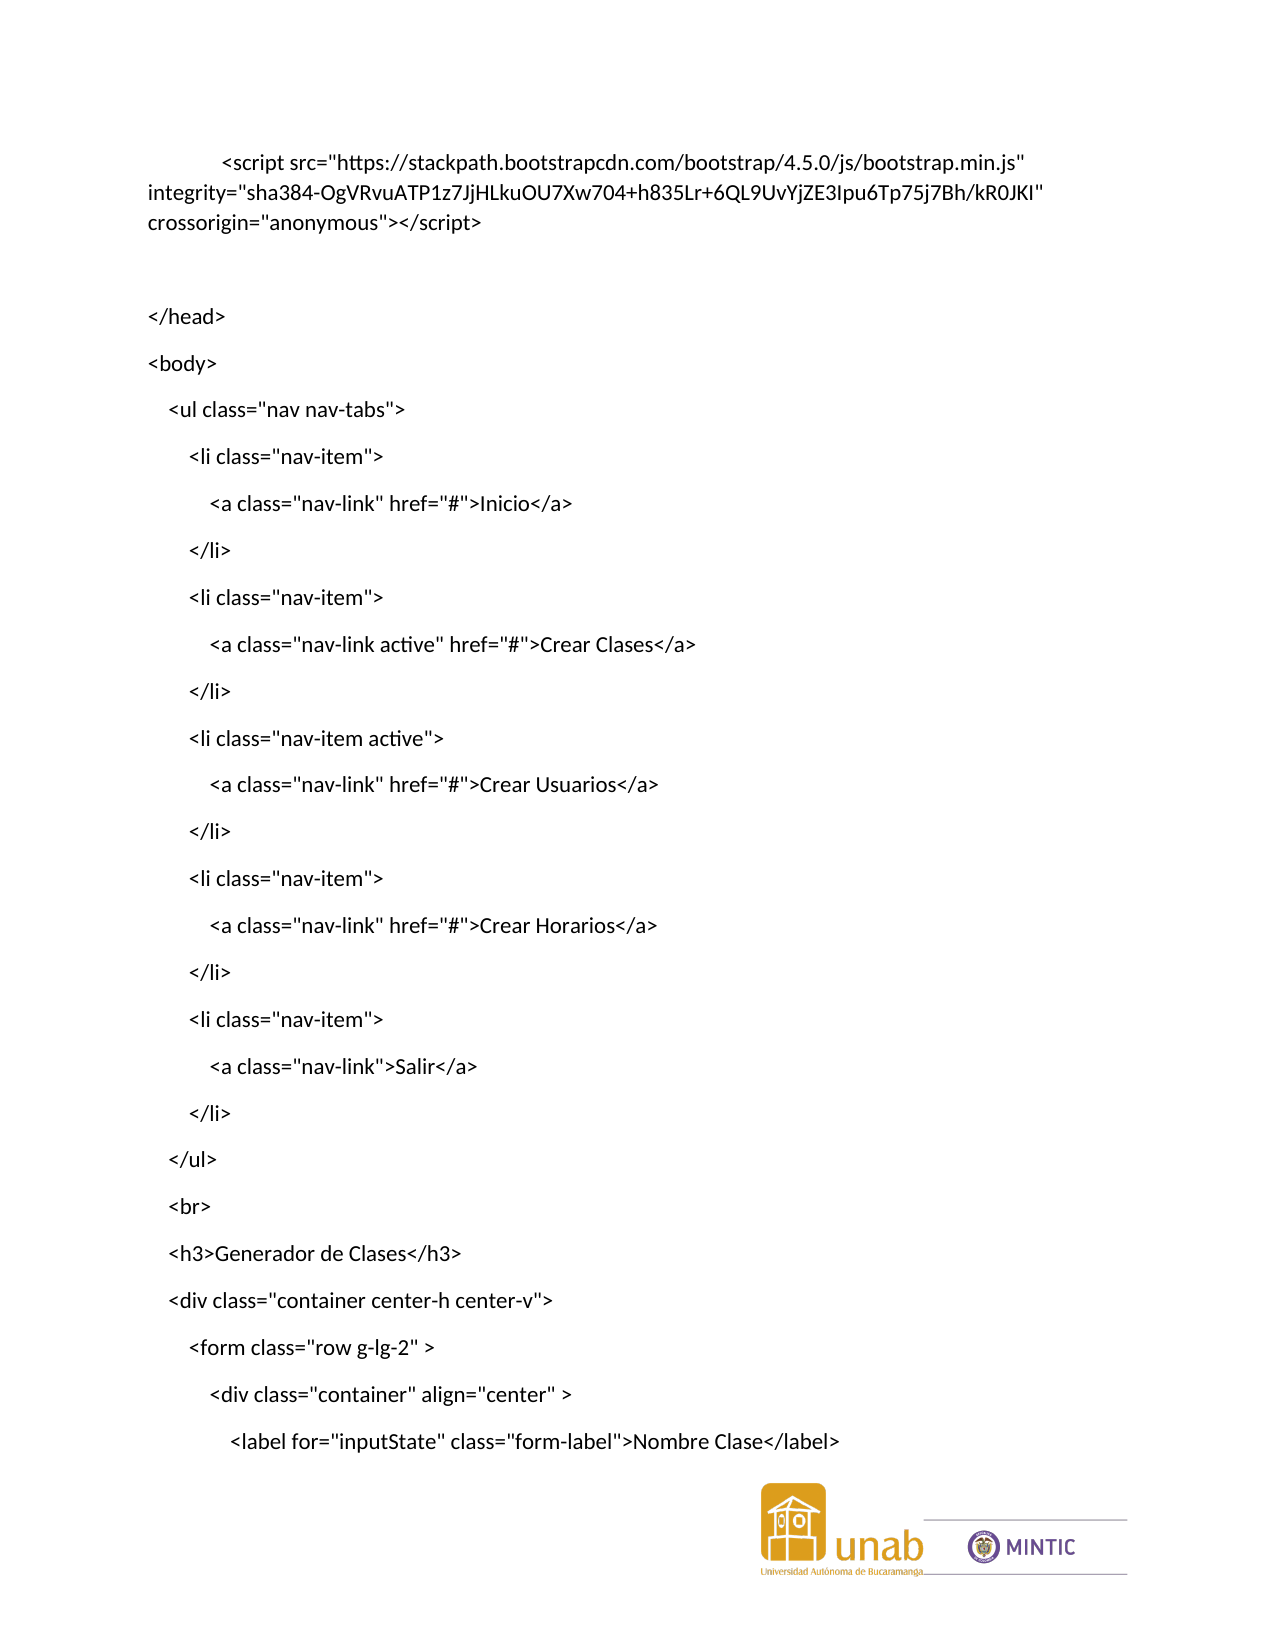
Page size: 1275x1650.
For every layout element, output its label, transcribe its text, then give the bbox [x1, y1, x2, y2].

text <a class="nav-link" href="#">Crear Horarios</a> [148, 911, 1127, 939]
text <h3>Generador de Clases</h3> [148, 1239, 1127, 1267]
picture [760, 1482, 1128, 1577]
text </ul> [148, 1146, 1127, 1174]
text </head> [148, 302, 1127, 330]
text <a class="nav-link">Salir</a> [148, 1052, 1127, 1080]
text <li class="nav-item active"> [148, 724, 1127, 752]
text <label for="inputState" class="form-label">Nombre Clase</label> [148, 1427, 1127, 1455]
text </li> [148, 677, 1127, 705]
text <a class="nav-link active" href="#">Crear Clases</a> [148, 630, 1127, 658]
text <body> [148, 349, 1127, 377]
text <div class="container" align="center" > [148, 1380, 1127, 1408]
text </li> [148, 817, 1127, 846]
text <script src="https://stackpath.bootstrapcdn.com/bootstrap/4.5.0/js/bootstrap.min.js" integrity="sha384-OgVRvuATP1z7JjHLkuOU7Xw704+h835Lr+6QL9UvYjZE3Ipu6Tp75j7Bh/kR0JKI" crossorigin="anonymous"></script> [148, 148, 1127, 236]
text <a class="nav-link" href="#">Inicio</a> [148, 489, 1127, 517]
text </li> [148, 958, 1127, 986]
text <form class="row g-lg-2" > [148, 1333, 1127, 1361]
text </li> [148, 536, 1127, 564]
text <a class="nav-link" href="#">Crear Usuarios</a> [148, 771, 1127, 799]
text <div class="container center-h center-v"> [148, 1286, 1127, 1314]
text <li class="nav-item"> [148, 1005, 1127, 1033]
text <li class="nav-item"> [148, 583, 1127, 611]
text <li class="nav-item"> [148, 864, 1127, 892]
text </li> [148, 1099, 1127, 1127]
text <li class="nav-item"> [148, 442, 1127, 471]
text <ul class="nav nav-tabs"> [148, 396, 1127, 424]
text <br> [148, 1192, 1127, 1221]
